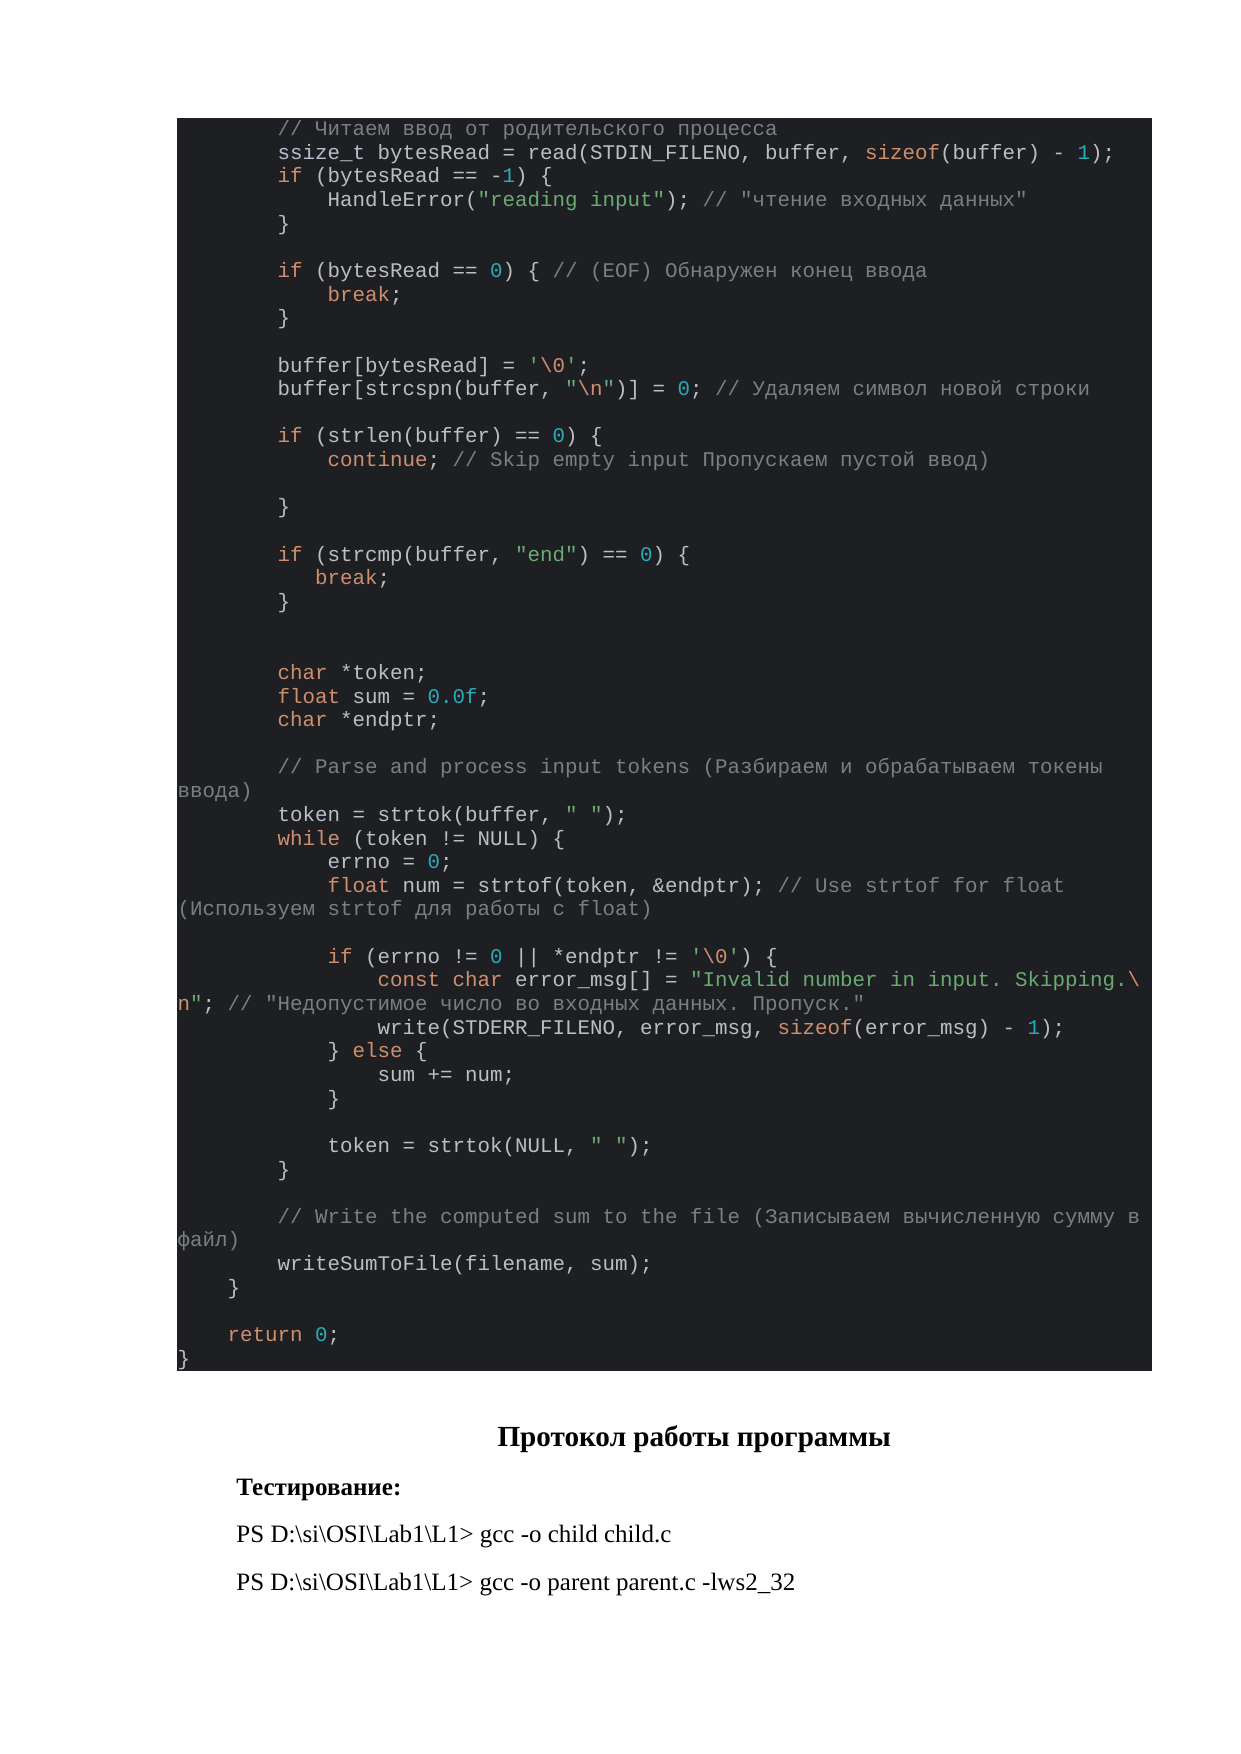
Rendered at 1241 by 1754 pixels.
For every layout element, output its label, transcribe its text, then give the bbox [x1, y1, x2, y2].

text PS D:\si\OSI\Lab1\L1> gcc -o parent parent.c -lws2_32 [177, 1567, 1152, 1596]
text Протокол работы программы [177, 1419, 1152, 1453]
text Тестирование: [177, 1472, 1152, 1501]
text PS D:\si\OSI\Lab1\L1> gcc -o child child.c [177, 1519, 1152, 1548]
